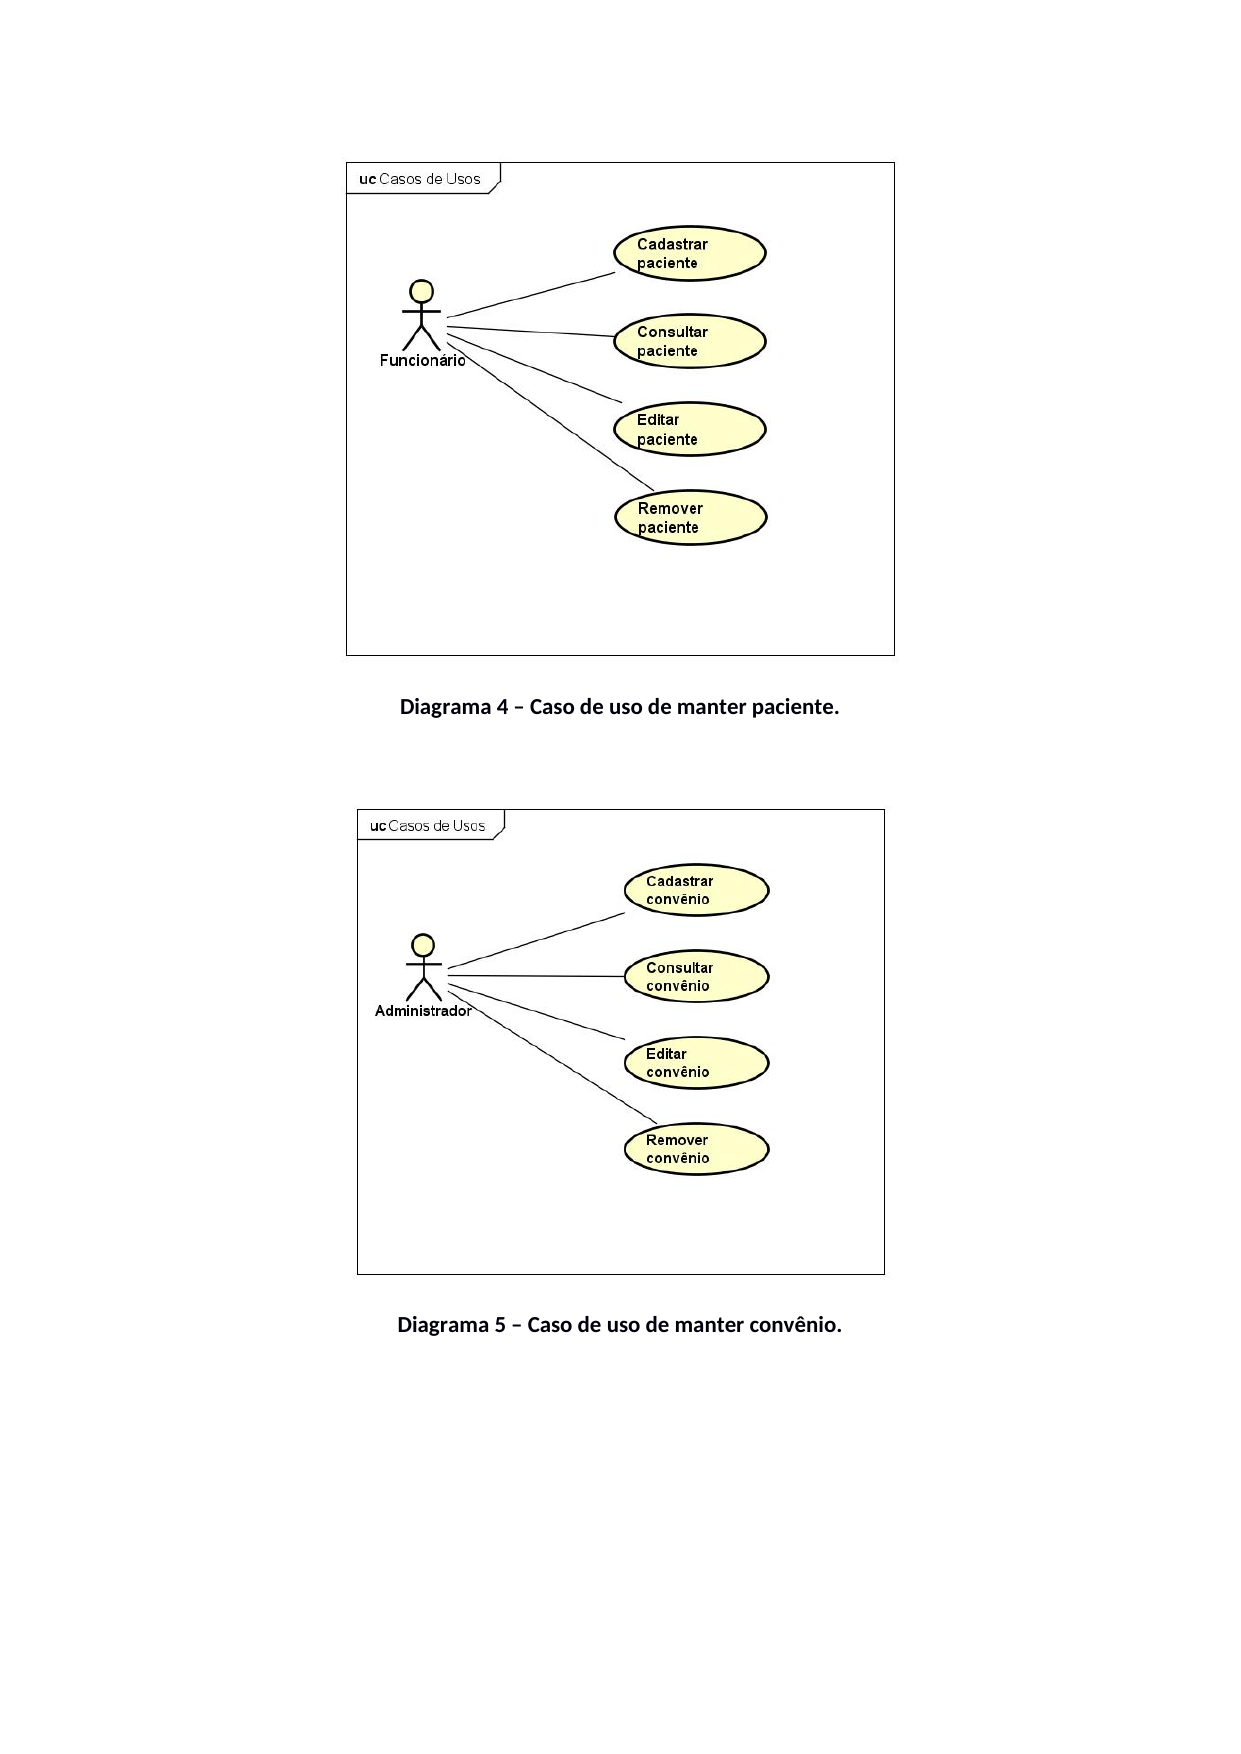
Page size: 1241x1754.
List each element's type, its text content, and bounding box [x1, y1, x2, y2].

picture [333, 150, 907, 667]
picture [345, 798, 896, 1286]
text Diagrama 4 – Caso de uso de manter paciente. [112, 692, 1128, 720]
text Diagrama 5 – Caso de uso de manter convênio. [112, 1311, 1128, 1338]
